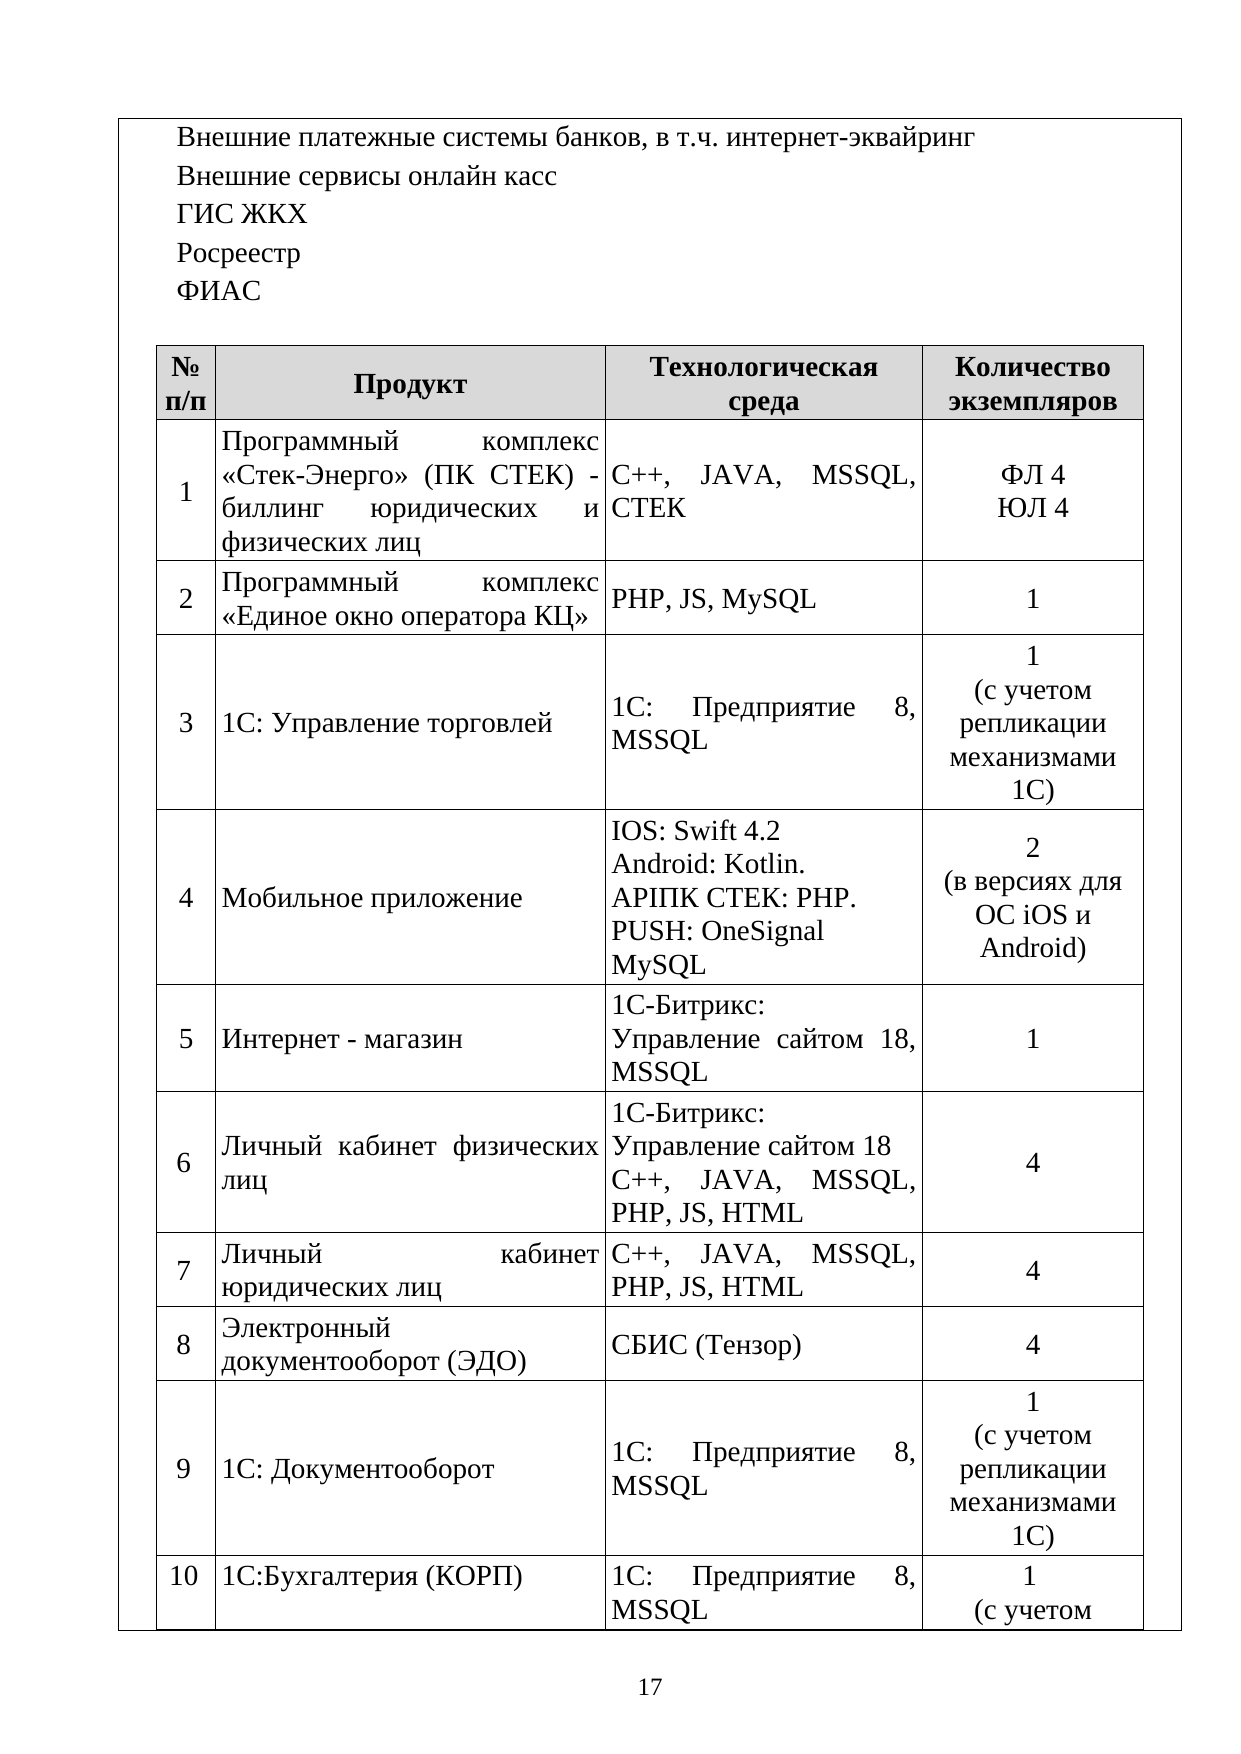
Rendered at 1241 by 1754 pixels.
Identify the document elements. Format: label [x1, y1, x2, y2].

table_cell [119, 119, 1181, 1629]
